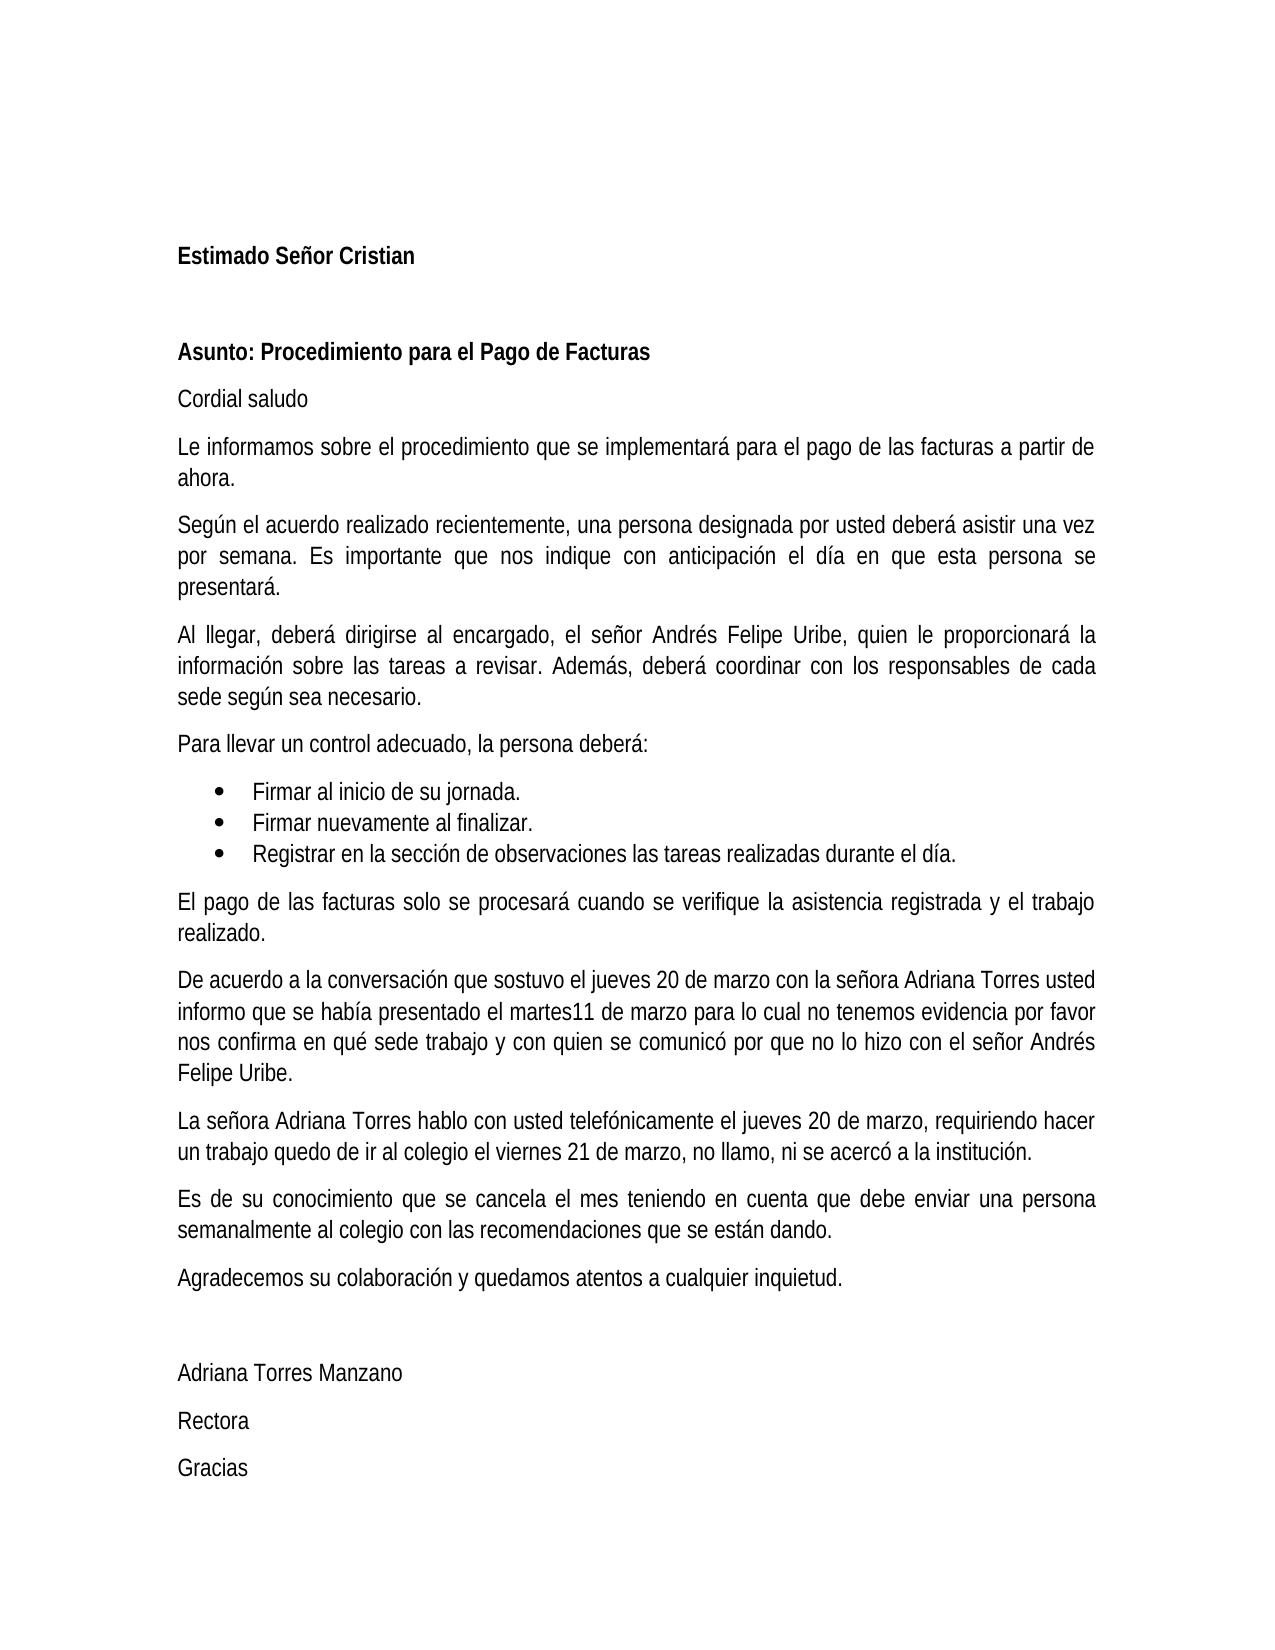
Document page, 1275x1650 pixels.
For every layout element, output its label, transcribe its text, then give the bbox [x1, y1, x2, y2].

text Rectora [177, 1406, 1098, 1434]
text Asunto: Procedimiento para el Pago de Facturas [177, 337, 1098, 365]
text Agradecemos su colaboración y quedamos atentos a cualquier inquietud. [177, 1263, 1098, 1292]
text Estimado Señor Cristian [177, 241, 1098, 270]
text La señora Adriana Torres hablo con usted telefónicamente el jueves 20 de marzo, requiriendo hacer un trabajo quedo de ir al colegio el viernes 21 de marzo, no llamo, ni se acercó a la institución. [177, 1106, 1098, 1166]
text Gracias [177, 1453, 1098, 1482]
text Es de su conocimiento que se cancela el mes teniendo en cuenta que debe enviar una persona semanalmente al colegio con las recomendaciones que se están dando. [177, 1184, 1098, 1244]
list Firmar nuevamente al finalizar. [215, 808, 1098, 837]
text Al llegar, deberá dirigirse al encargado, el señor Andrés Felipe Uribe, quien le proporcionará la información sobre las tareas a revisar. Además, deberá coordinar con los responsables de cada sede según sea necesario. [177, 620, 1098, 710]
text Cordial saludo [177, 384, 1098, 413]
text El pago de las facturas solo se procesará cuando se verifique la asistencia registrada y el trabajo realizado. [177, 887, 1098, 947]
text Adriana Torres Manzano [177, 1358, 1098, 1387]
text Según el acuerdo realizado recientemente, una persona designada por usted deberá asistir una vez por semana. Es importante que nos indique con anticipación el día en que esta persona se presentará. [177, 510, 1098, 601]
text Para llevar un control adecuado, la persona deberá: [177, 729, 1098, 758]
list Firmar al inicio de su jornada. [215, 777, 1098, 806]
text De acuerdo a la conversación que sostuvo el jueves 20 de marzo con la señora Adriana Torres usted informo que se había presentado el martes11 de marzo para lo cual no tenemos evidencia por favor nos confirma en qué sede trabajo y con quien se comunicó por que no lo hizo con el señor Andrés Felipe Uribe. [177, 966, 1098, 1087]
list Registrar en la sección de observaciones las tareas realizadas durante el día. [215, 839, 1098, 868]
text Le informamos sobre el procedimiento que se implementará para el pago de las facturas a partir de ahora. [177, 432, 1098, 491]
